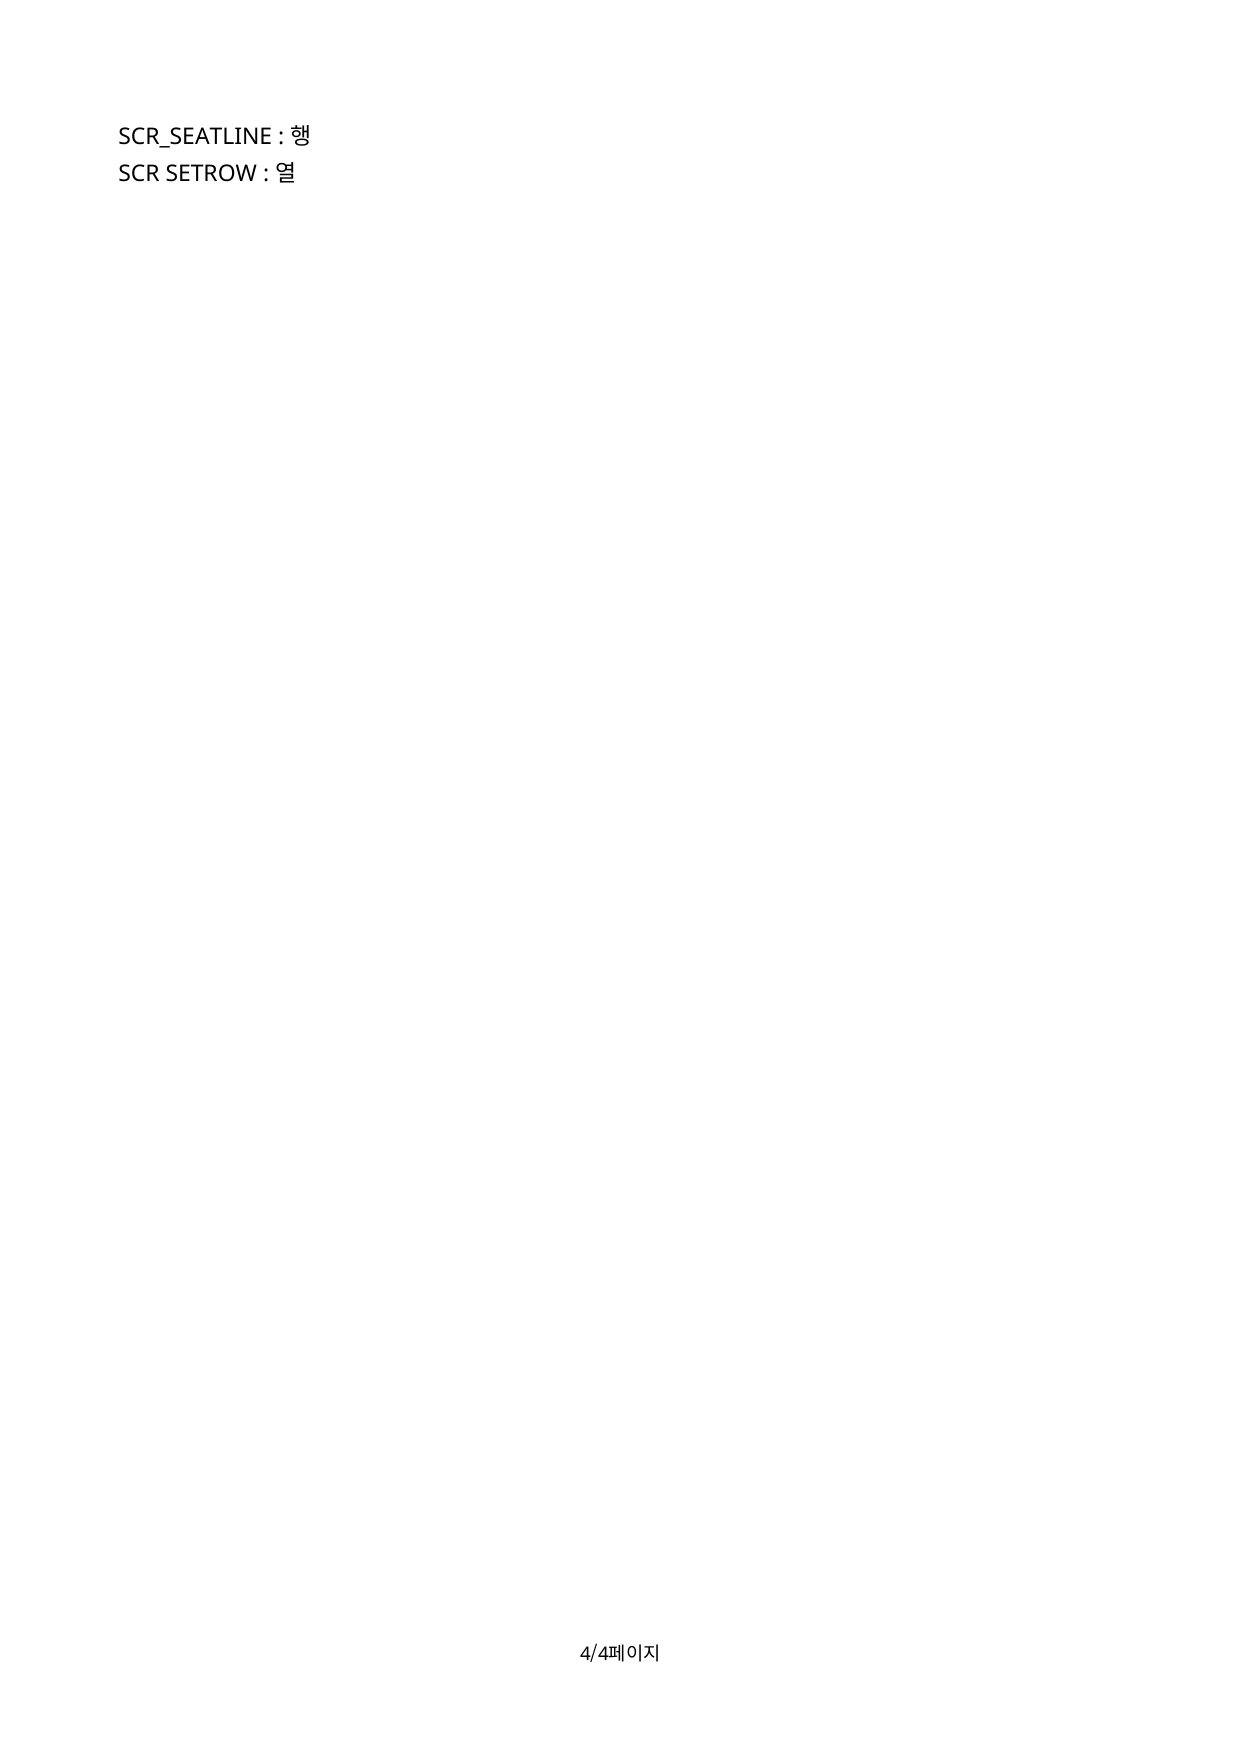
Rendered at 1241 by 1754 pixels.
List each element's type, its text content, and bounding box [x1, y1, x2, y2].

text SCR SETROW : 열 [118, 155, 1122, 188]
text SCR_SEATLINE : 행 [118, 118, 1122, 151]
